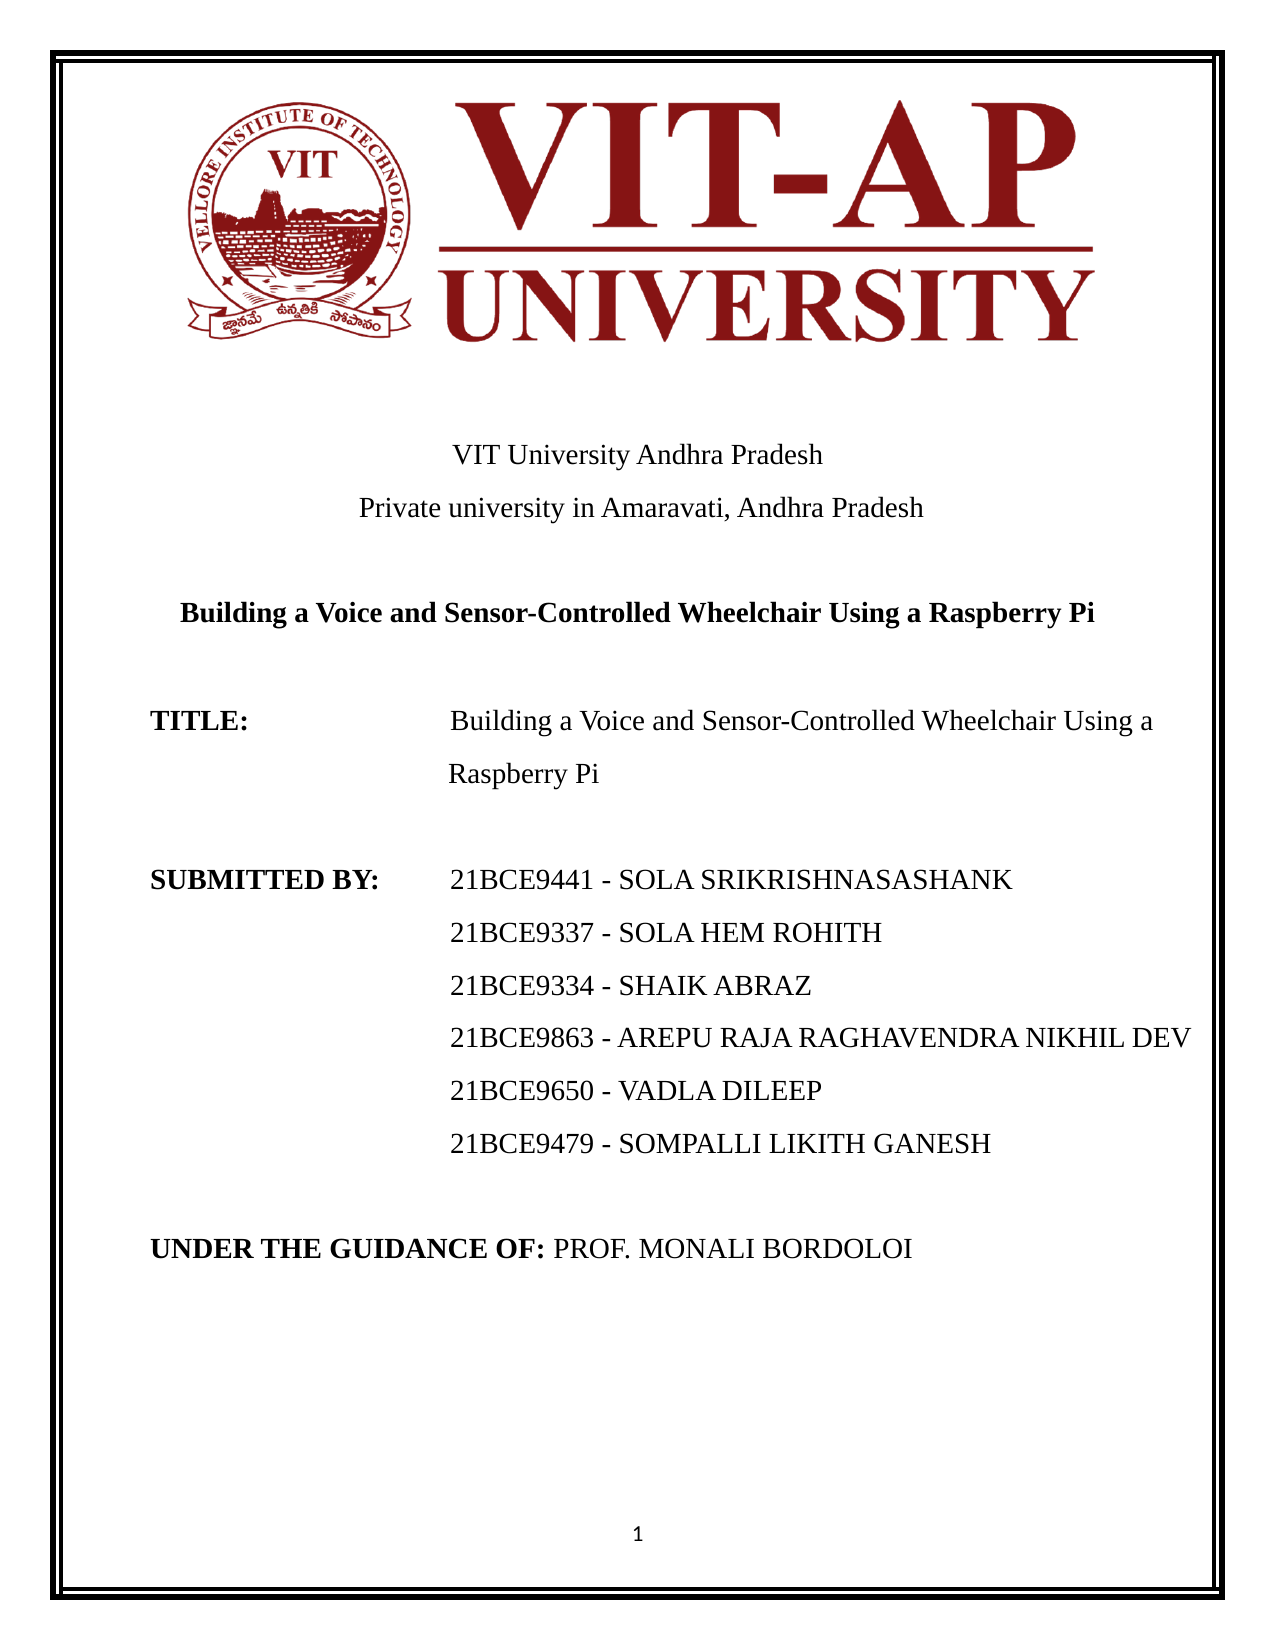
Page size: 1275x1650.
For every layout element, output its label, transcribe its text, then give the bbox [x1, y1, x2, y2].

text UNDER THE GUIDANCE OF: PROF. MONALI BORDOLOI [75, 1232, 1200, 1265]
text 21BCE9334 - SHAIK ABRAZ [75, 968, 1200, 1001]
text Raspberry Pi [375, 756, 1200, 790]
text SUBMITTED BY: 21BCE9441 - SOLA SRIKRISHNASASHANK [75, 862, 1200, 896]
text 21BCE9650 - VADLA DILEEP [75, 1073, 1200, 1107]
text 21BCE9337 - SOLA HEM ROHITH [75, 915, 1200, 948]
text 21BCE9863 - AREPU RAJA RAGHAVENDRA NIKHIL DEV [75, 1020, 1200, 1054]
picture [167, 75, 1108, 366]
text TITLE: Building a Voice and Sensor-Controlled Wheelchair Using a [75, 703, 1200, 737]
text 21BCE9479 - SOMPALLI LIKITH GANESH [75, 1126, 1200, 1159]
text Private university in Amaravati, Andhra Pradesh [75, 490, 1200, 523]
text Building a Voice and Sensor-Controlled Wheelchair Using a Raspberry Pi [75, 596, 1200, 629]
text VIT University Andhra Pradesh [75, 437, 1200, 471]
